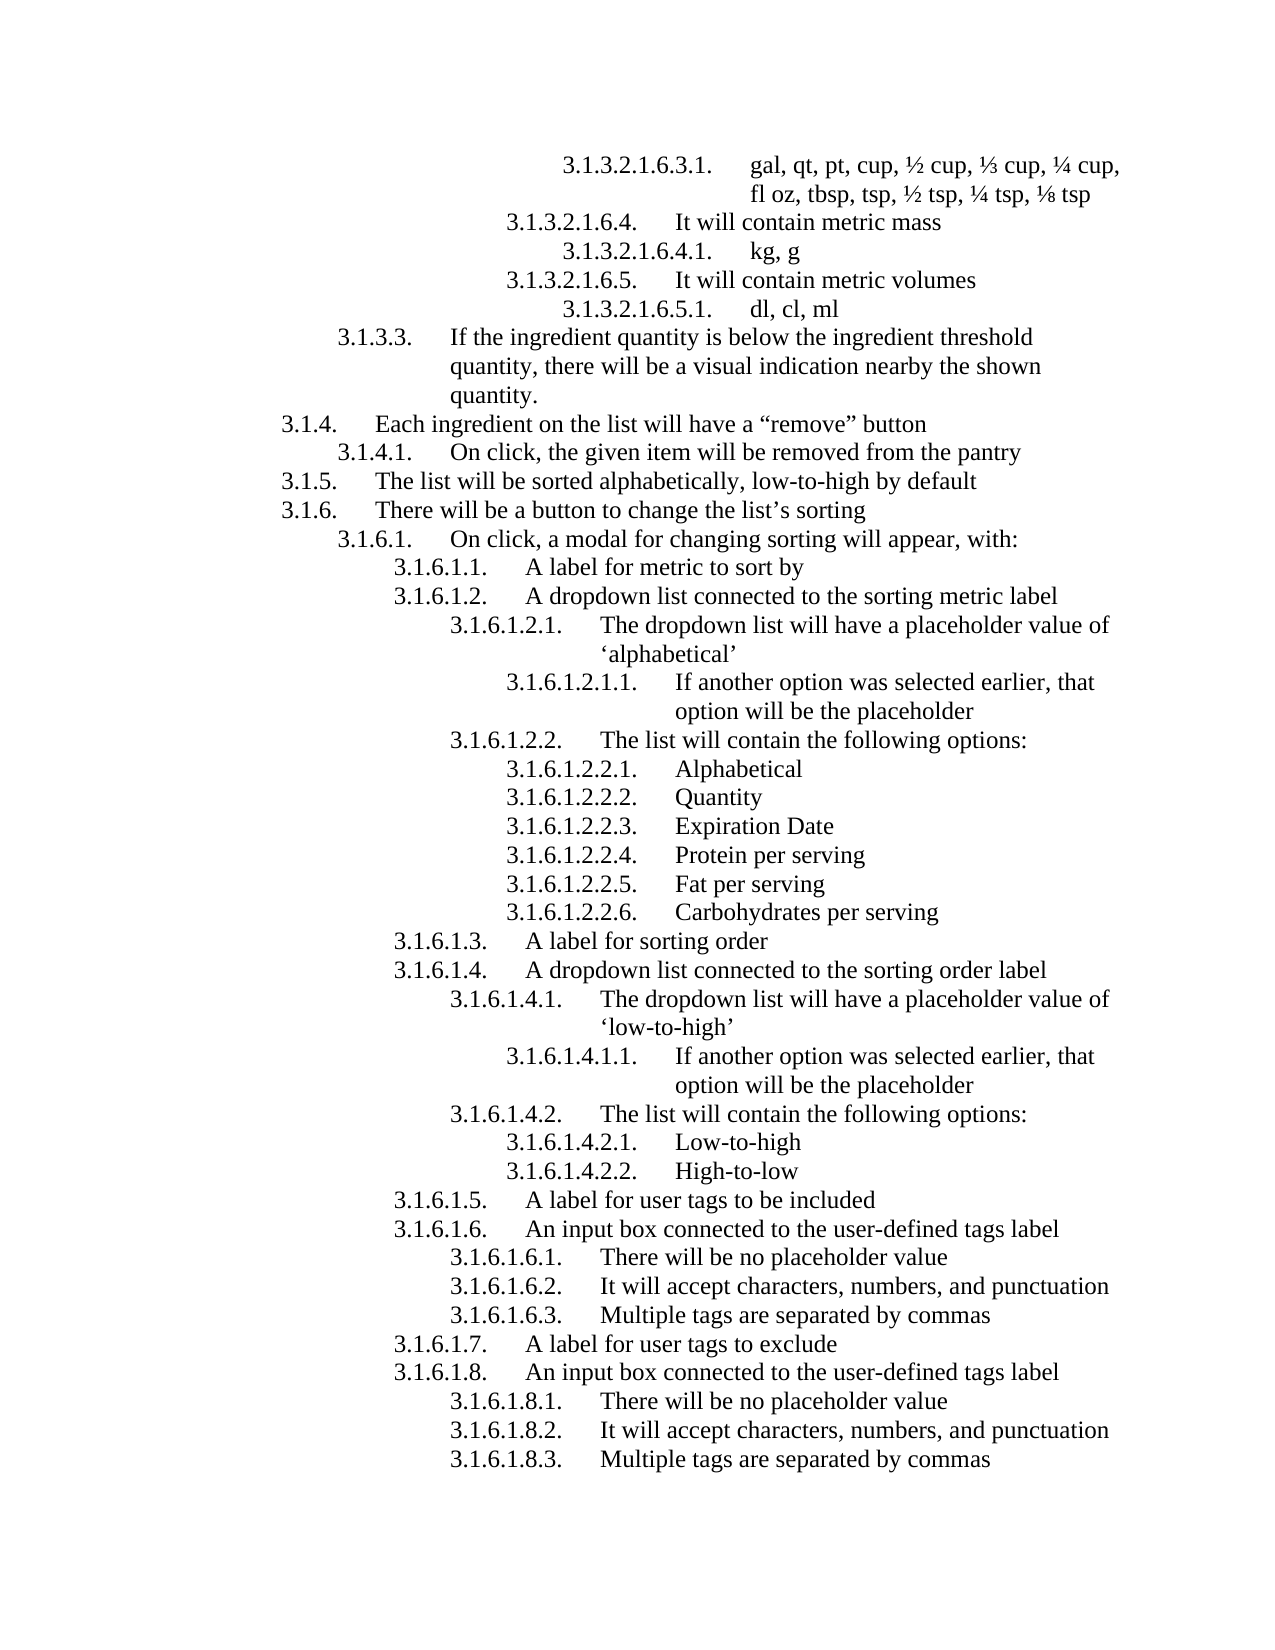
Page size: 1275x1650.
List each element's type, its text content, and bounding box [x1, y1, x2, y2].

list If another option was selected earlier, that option will be the placeholder [637, 667, 1125, 725]
list The list will contain the following options: [562, 1099, 1125, 1127]
list Carbohydrates per serving [637, 897, 1125, 926]
list A label for user tags to be included [487, 1185, 1125, 1214]
list gal, qt, pt, cup, ½ cup, ⅓ cup, ¼ cup, fl oz, tbsp, tsp, ½ tsp, ¼ tsp, ⅛ tsp [712, 150, 1125, 207]
list Alphabetical [637, 754, 1125, 782]
list The dropdown list will have a placeholder value of ‘low-to-high’ [562, 984, 1125, 1041]
list An input box connected to the user-defined tags label [487, 1357, 1125, 1386]
list High-to-low [637, 1156, 1125, 1185]
list Each ingredient on the list will have a “remove” button [337, 409, 1125, 437]
list Fat per serving [637, 869, 1125, 897]
list There will be no placeholder value [562, 1242, 1125, 1271]
list A dropdown list connected to the sorting order label [487, 955, 1125, 984]
list Multiple tags are separated by commas [562, 1444, 1125, 1472]
list If the ingredient quantity is below the ingredient threshold quantity, there will be a visual indication nearby the shown quantity. [412, 322, 1125, 409]
list It will contain metric volumes [637, 265, 1125, 294]
list Low-to-high [637, 1127, 1125, 1156]
list Quantity [637, 782, 1125, 811]
list It will accept characters, numbers, and punctuation [562, 1415, 1125, 1444]
list Protein per serving [637, 840, 1125, 869]
list On click, the given item will be removed from the pantry [412, 437, 1125, 466]
list There will be a button to change the list’s sorting [337, 495, 1125, 524]
list There will be no placeholder value [562, 1386, 1125, 1415]
list dl, cl, ml [712, 294, 1125, 322]
list A dropdown list connected to the sorting metric label [487, 581, 1125, 610]
list It will contain metric mass [637, 207, 1125, 236]
list kg, g [712, 236, 1125, 265]
list On click, a modal for changing sorting will appear, with: [412, 524, 1125, 552]
list The list will be sorted alphabetically, low-to-high by default [337, 466, 1125, 495]
list Expiration Date [637, 811, 1125, 840]
list An input box connected to the user-defined tags label [487, 1214, 1125, 1242]
list A label for metric to sort by [487, 552, 1125, 581]
list The dropdown list will have a placeholder value of ‘alphabetical’ [562, 610, 1125, 667]
list If another option was selected earlier, that option will be the placeholder [637, 1041, 1125, 1099]
list It will accept characters, numbers, and punctuation [562, 1271, 1125, 1300]
list The list will contain the following options: [562, 725, 1125, 754]
list A label for user tags to exclude [487, 1329, 1125, 1357]
list A label for sorting order [487, 926, 1125, 955]
list Multiple tags are separated by commas [562, 1300, 1125, 1329]
